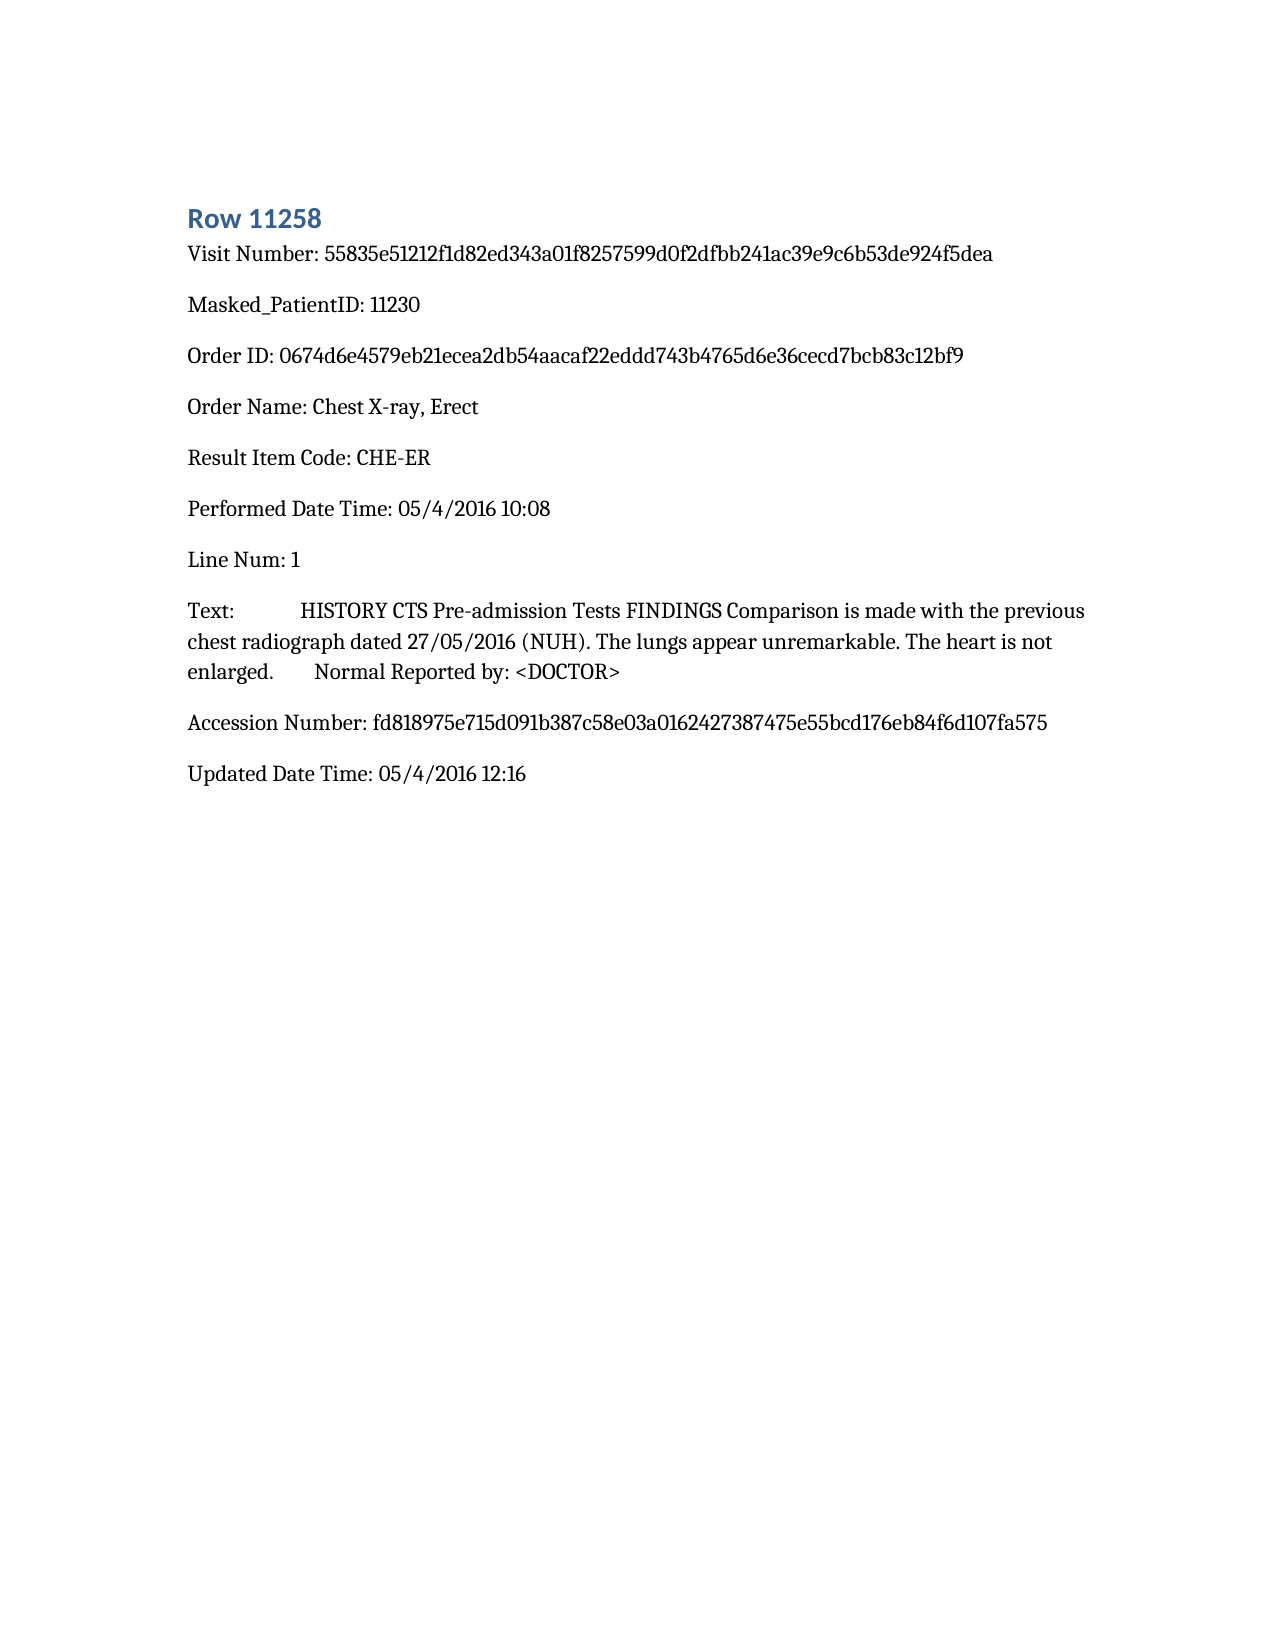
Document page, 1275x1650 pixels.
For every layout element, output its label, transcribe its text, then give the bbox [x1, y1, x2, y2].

text Text: HISTORY CTS Pre-admission Tests FINDINGS Comparison is made with the previous chest radiograph dated 27/05/2016 (NUH). The lungs appear unremarkable. The heart is not enlarged. Normal Reported by: <DOCTOR> [187, 598, 1087, 685]
text Updated Date Time: 05/4/2016 12:16 [187, 761, 1087, 787]
text Visit Number: 55835e51212f1d82ed343a01f8257599d0f2dfbb241ac39e9c6b53de924f5dea [187, 241, 1087, 267]
text Order Name: Chest X-ray, Erect [187, 394, 1087, 420]
text Result Item Code: CHE-ER [187, 445, 1087, 471]
text Masked_PatientID: 11230 [187, 292, 1087, 318]
text Accession Number: fd818975e715d091b387c58e03a0162427387475e55bcd176eb84f6d107fa575 [187, 710, 1087, 736]
text Line Num: 1 [187, 547, 1087, 573]
text Performed Date Time: 05/4/2016 10:08 [187, 496, 1087, 522]
subtitle Row 11258 [187, 200, 1087, 236]
text Order ID: 0674d6e4579eb21ecea2db54aacaf22eddd743b4765d6e36cecd7bcb83c12bf9 [187, 343, 1087, 369]
